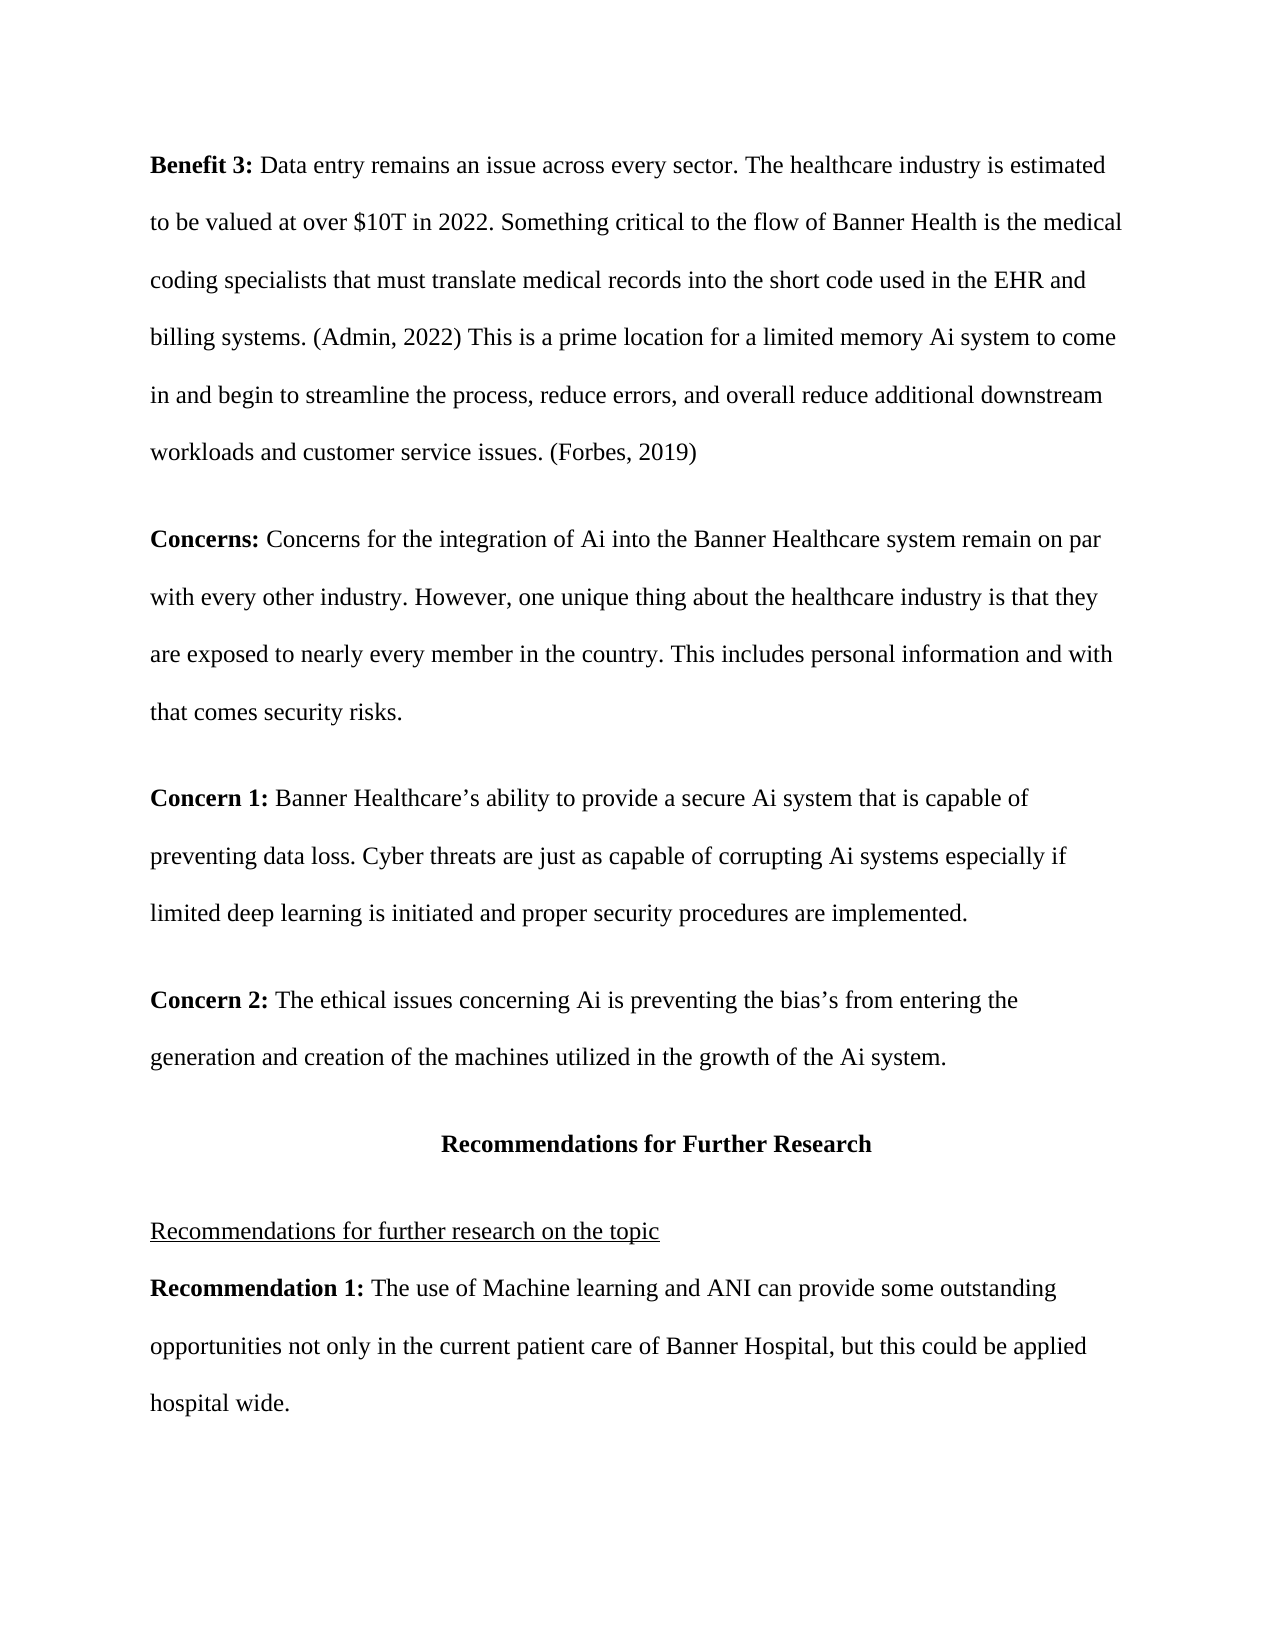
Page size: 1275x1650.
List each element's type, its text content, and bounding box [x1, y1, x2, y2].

text Recommendations for further research on the topic [150, 1216, 1125, 1244]
text Recommendation 1: The use of Machine learning and ANI can provide some outstanding opportunities not only in the current patient care of Banner Hospital, but this could be applied hospital wide. [150, 1273, 1125, 1417]
text Benefit 3: Data entry remains an issue across every sector. The healthcare industry is estimated to be valued at over $10T in 2022. Something critical to the flow of Banner Health is the medical coding specialists that must translate medical records into the short code used in the EHR and billing systems. (Admin, 2022) This is a prime location for a limited memory Ai system to come in and begin to streamline the process, reduce errors, and overall reduce additional downstream workloads and customer service issues. (Forbes, 2019) [150, 150, 1125, 466]
text Concern 2: The ethical issues concerning Ai is preventing the bias’s from entering the generation and creation of the machines utilized in the growth of the Ai system. [150, 985, 1125, 1071]
text Concern 1: Banner Healthcare’s ability to provide a secure Ai system that is capable of preventing data loss. Cyber threats are just as capable of corrupting Ai systems especially if limited deep learning is initiated and proper security procedures are implemented. [150, 783, 1125, 927]
text Concerns: Concerns for the integration of Ai into the Banner Healthcare system remain on par with every other industry. However, one unique thing about the healthcare industry is that they are exposed to nearly every member in the country. This includes personal information and with that comes security risks. [150, 524, 1125, 725]
text Recommendations for Further Research [187, 1129, 1125, 1158]
